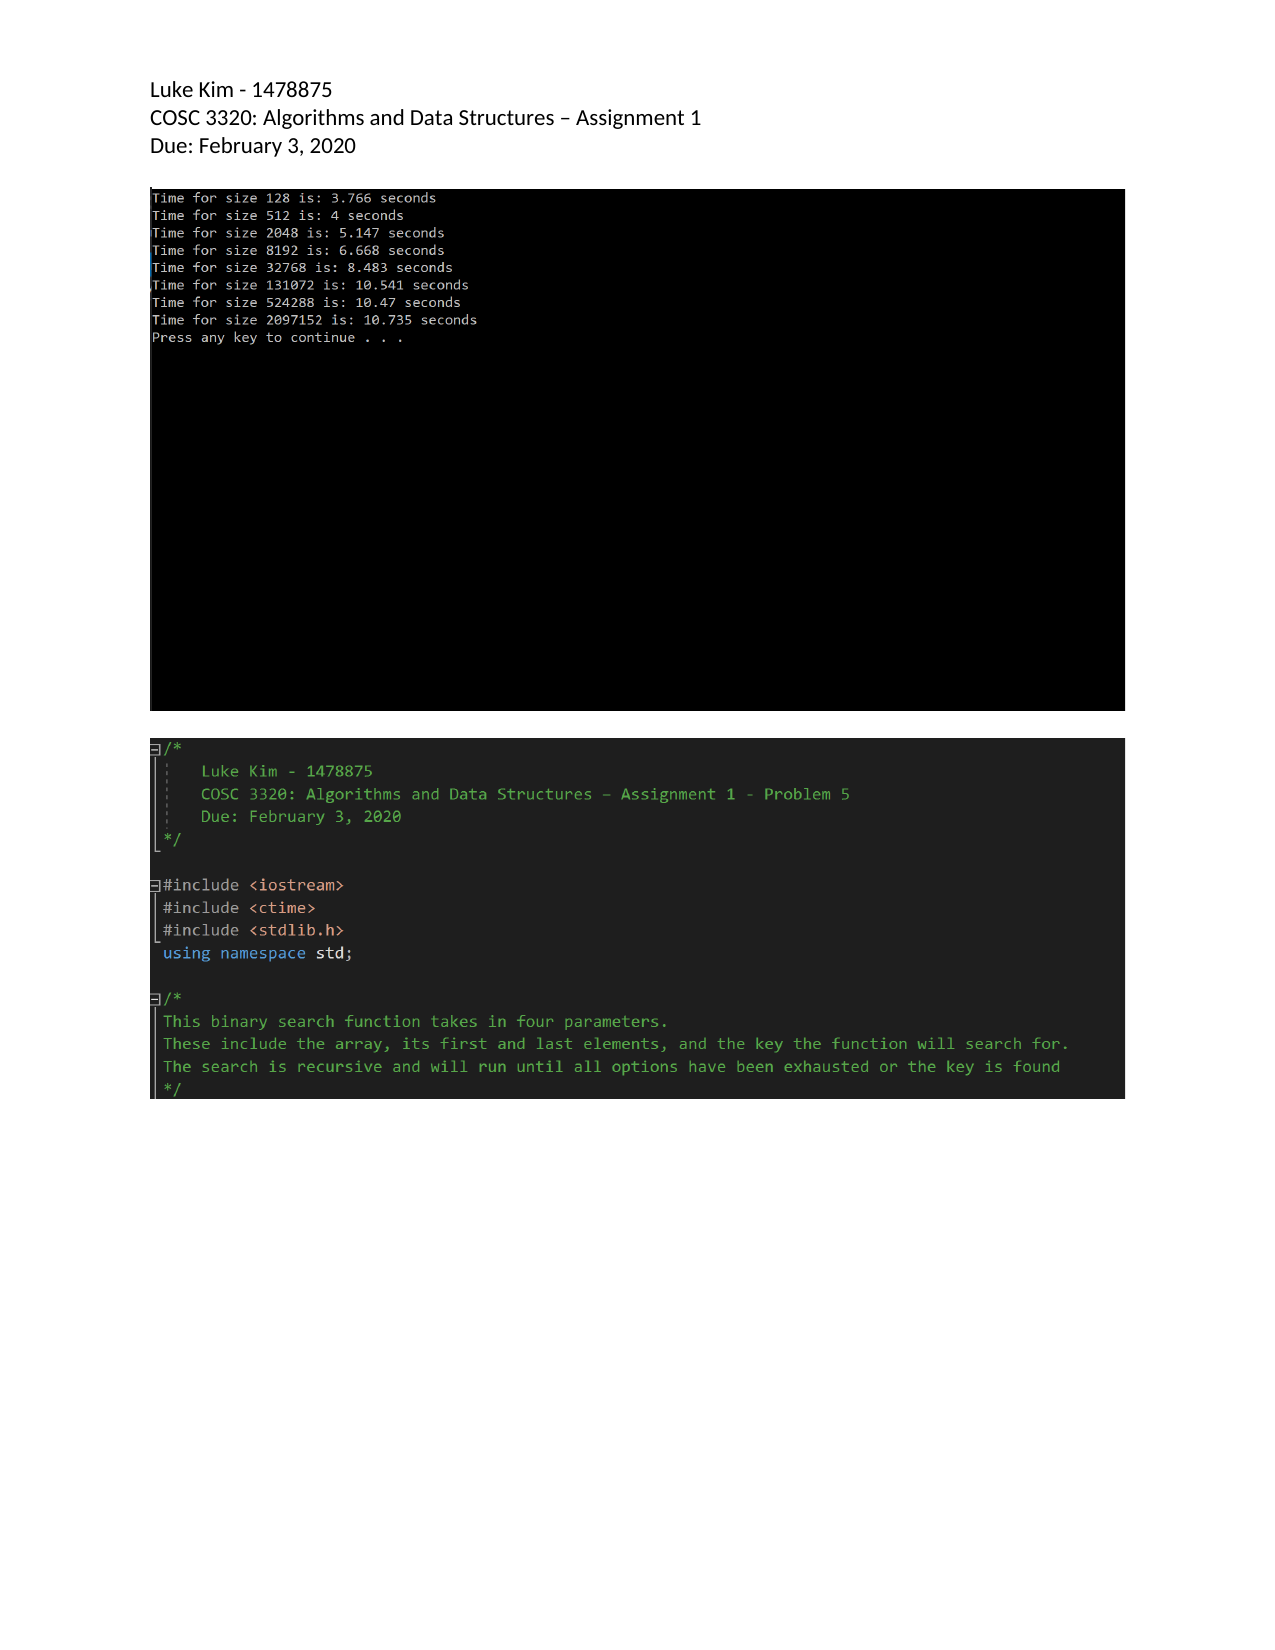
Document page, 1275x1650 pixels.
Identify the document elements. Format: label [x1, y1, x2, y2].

picture [150, 187, 1125, 711]
picture [150, 738, 1125, 1099]
